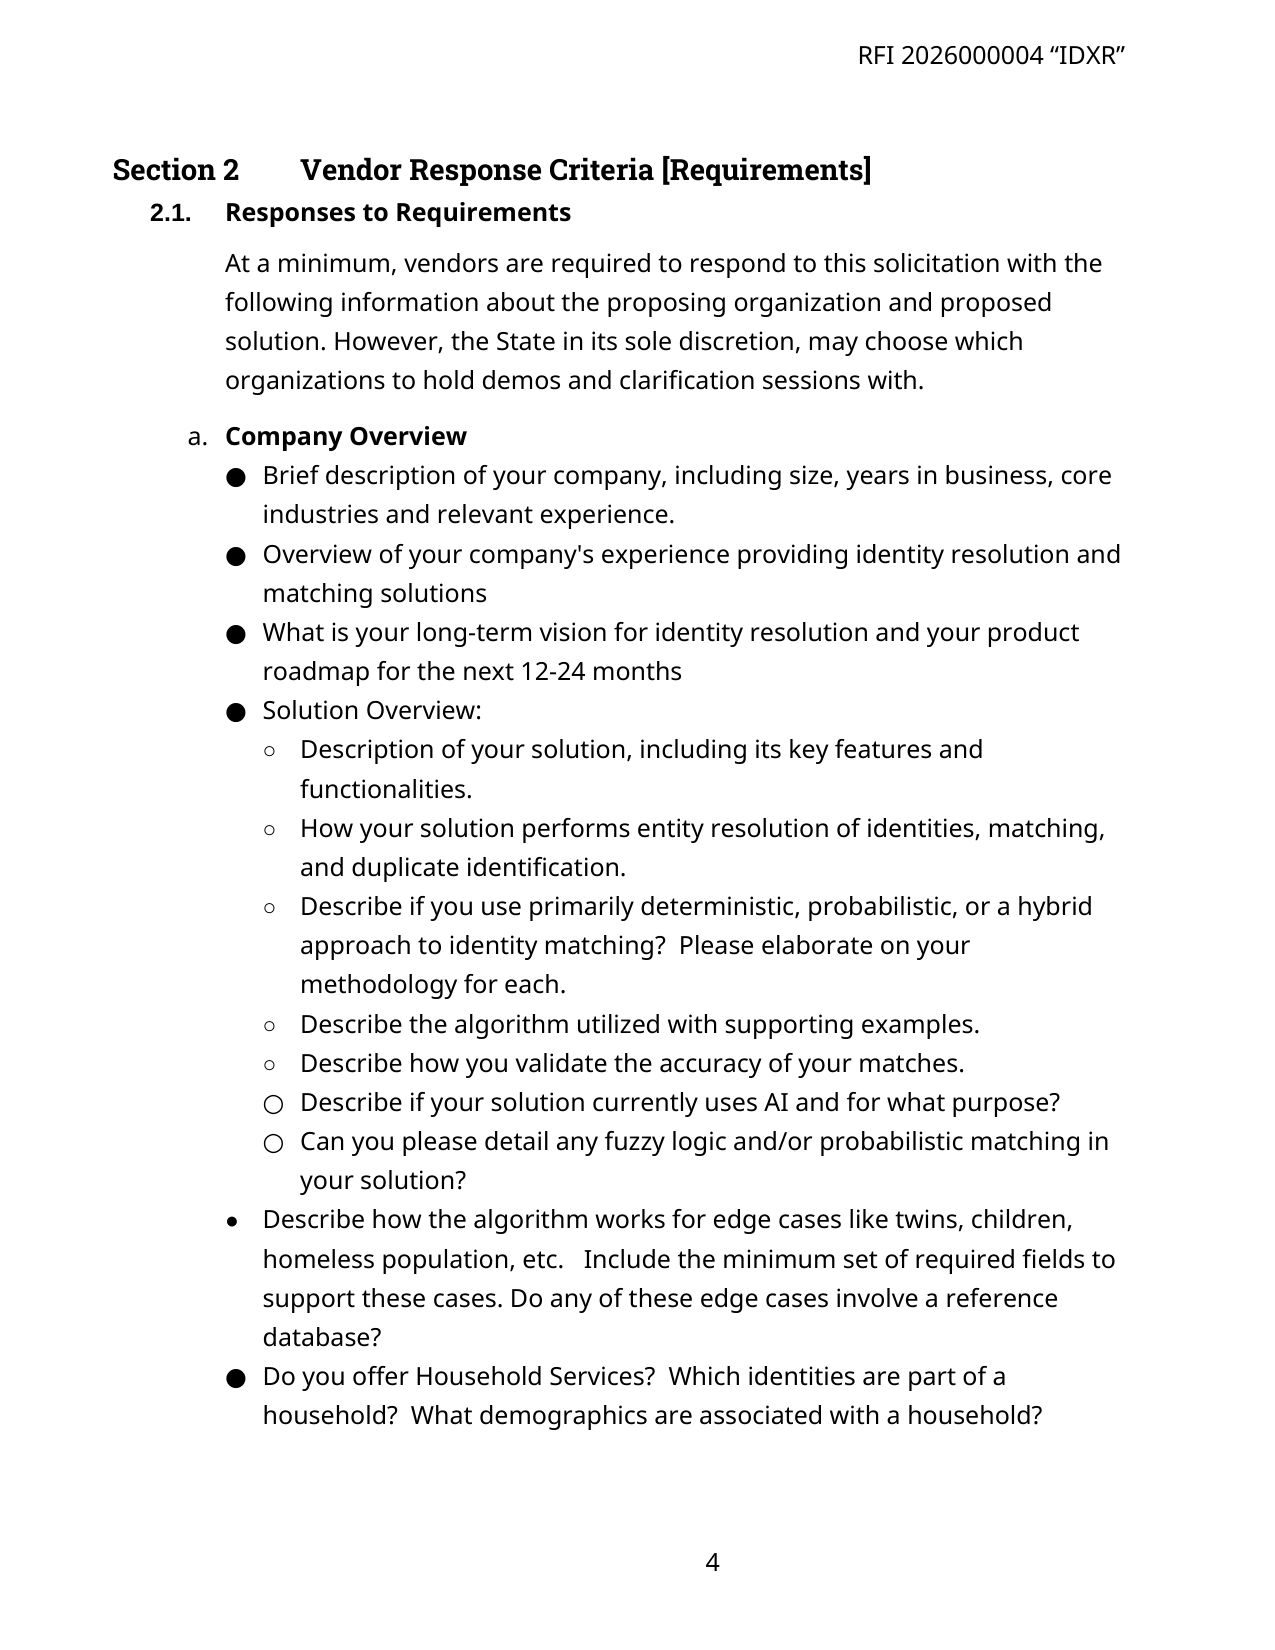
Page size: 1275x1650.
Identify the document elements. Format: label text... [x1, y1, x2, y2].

list Describe if your solution currently uses AI and for what purpose? [262, 1084, 1125, 1119]
list What is your long-term vision for identity resolution and your product roadmap for the next 12-24 months [225, 614, 1125, 688]
list Responses to Requirements [150, 195, 1125, 229]
list Company Overview [187, 419, 1125, 453]
list Describe the algorithm utilized with supporting examples. [262, 1006, 1125, 1040]
list Solution Overview: [225, 693, 1125, 727]
list How your solution performs entity resolution of identities, matching, and duplicate identification. [262, 810, 1125, 884]
list Describe how the algorithm works for edge cases like twins, children, homeless population, etc. Include the minimum set of required fields to support these cases. Do any of these edge cases involve a reference database? [225, 1202, 1125, 1354]
list Brief description of your company, including size, years in business, core industries and relevant experience. [225, 458, 1125, 531]
list Do you offer Household Services? Which identities are part of a household? What demographics are associated with a household? [225, 1359, 1125, 1432]
text At a minimum, vendors are required to respond to this solicitation with the following information about the proposing organization and proposed solution. However, the State in its sole discretion, may choose which organizations to hold demos and clarification sessions with. [225, 245, 1125, 397]
list Description of your solution, including its key features and functionalities. [262, 732, 1125, 805]
list Describe if you use primarily deterministic, probabilistic, or a hybrid approach to identity matching? Please elaborate on your methodology for each. [262, 889, 1125, 1001]
list Can you please detail any fuzzy logic and/or probabilistic matching in your solution? [262, 1124, 1125, 1197]
list Overview of your company's experience providing identity resolution and matching solutions [225, 536, 1125, 609]
list Describe how you validate the accuracy of your matches. [262, 1045, 1125, 1079]
subtitle Vendor Response Criteria [Requirements] [112, 150, 1125, 188]
